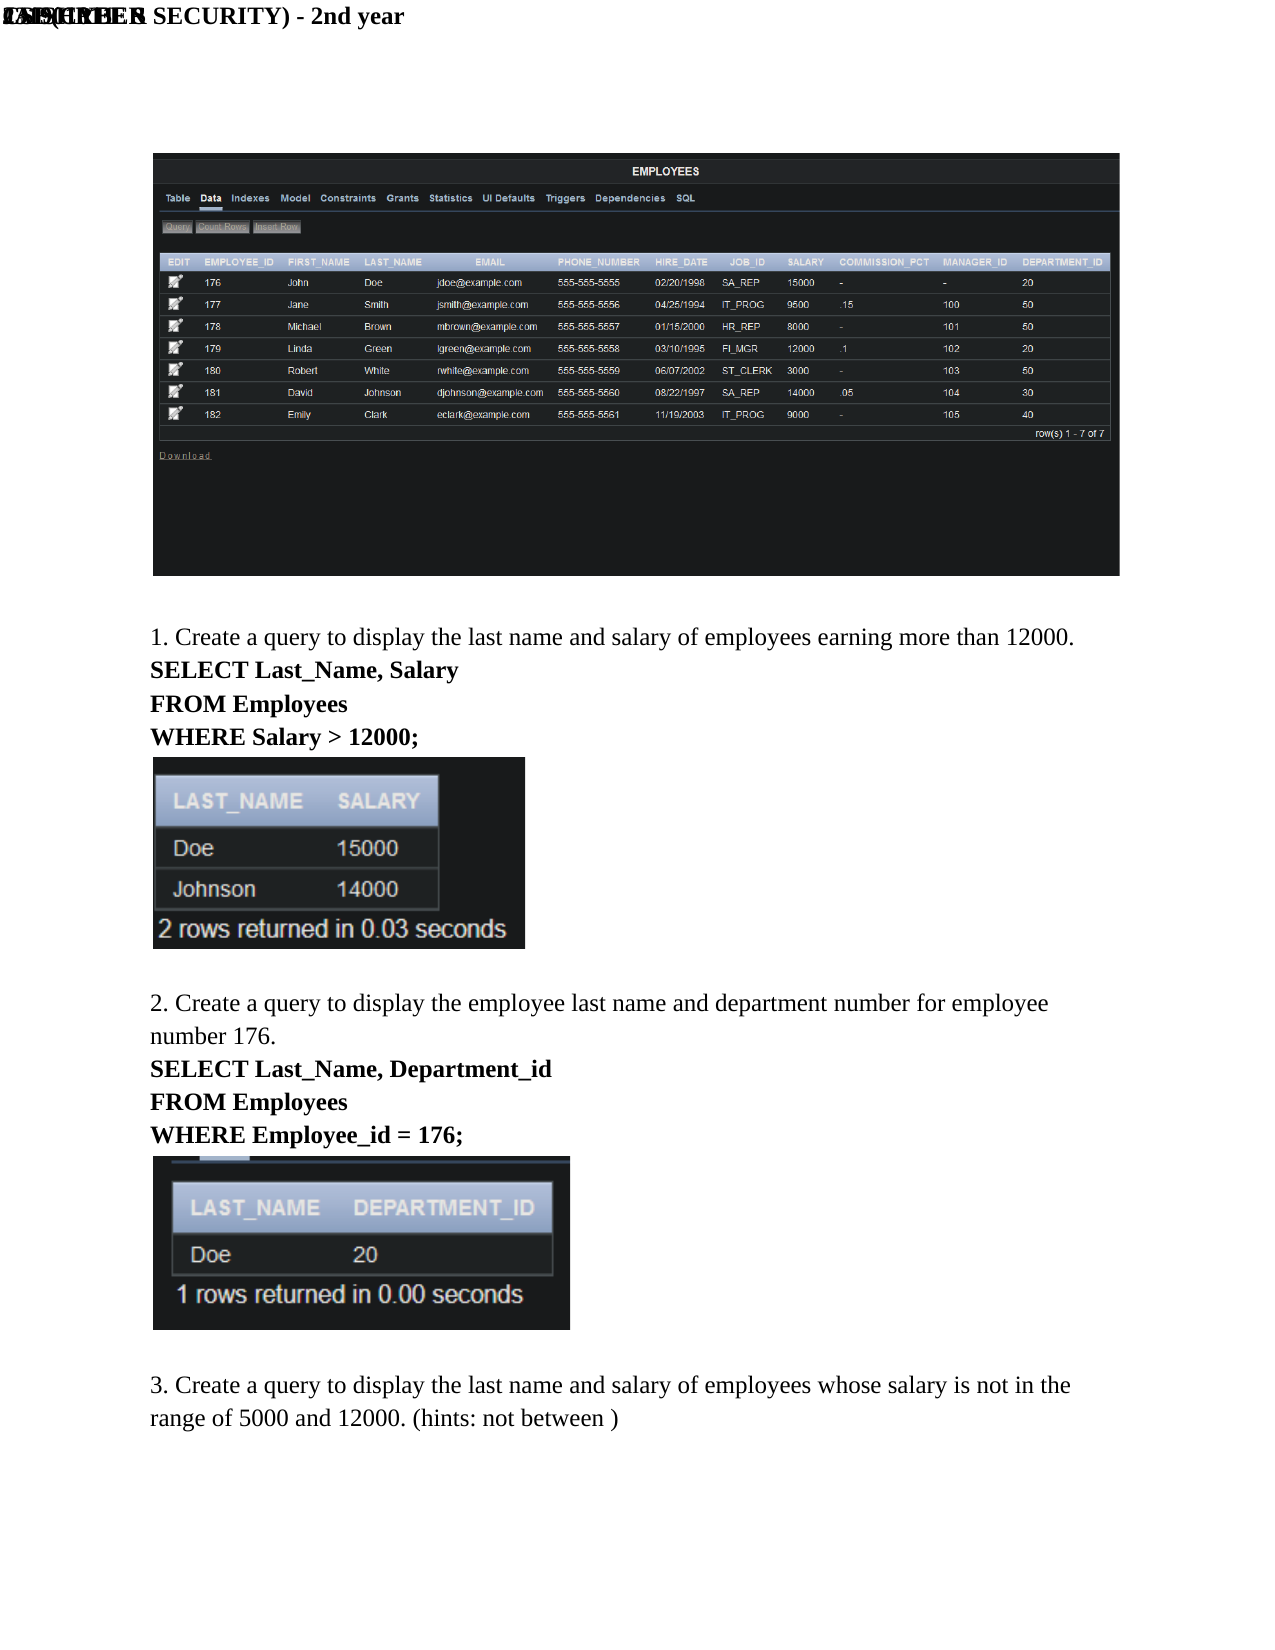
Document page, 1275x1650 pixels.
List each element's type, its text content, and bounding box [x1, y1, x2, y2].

text WHERE Employee_id = 176; [150, 1120, 1139, 1149]
picture [153, 757, 525, 949]
text SELECT Last_Name, Department_id FROM Employees [150, 1054, 554, 1116]
list Create a query to display the last name and salary of employees whose salary is not in the range of 5000 and 12000. (hints: not between ) [150, 1370, 1072, 1431]
text WHERE Salary > 12000; [150, 722, 1139, 750]
list Create a query to display the last name and salary of employees earning more than 12000. [150, 622, 1139, 651]
picture [153, 1156, 571, 1330]
text SELECT Last_Name, Salary FROM Employees [150, 656, 461, 717]
list Create a query to display the employee last name and department number for employee number 176. [150, 988, 1049, 1050]
picture [153, 153, 1120, 576]
